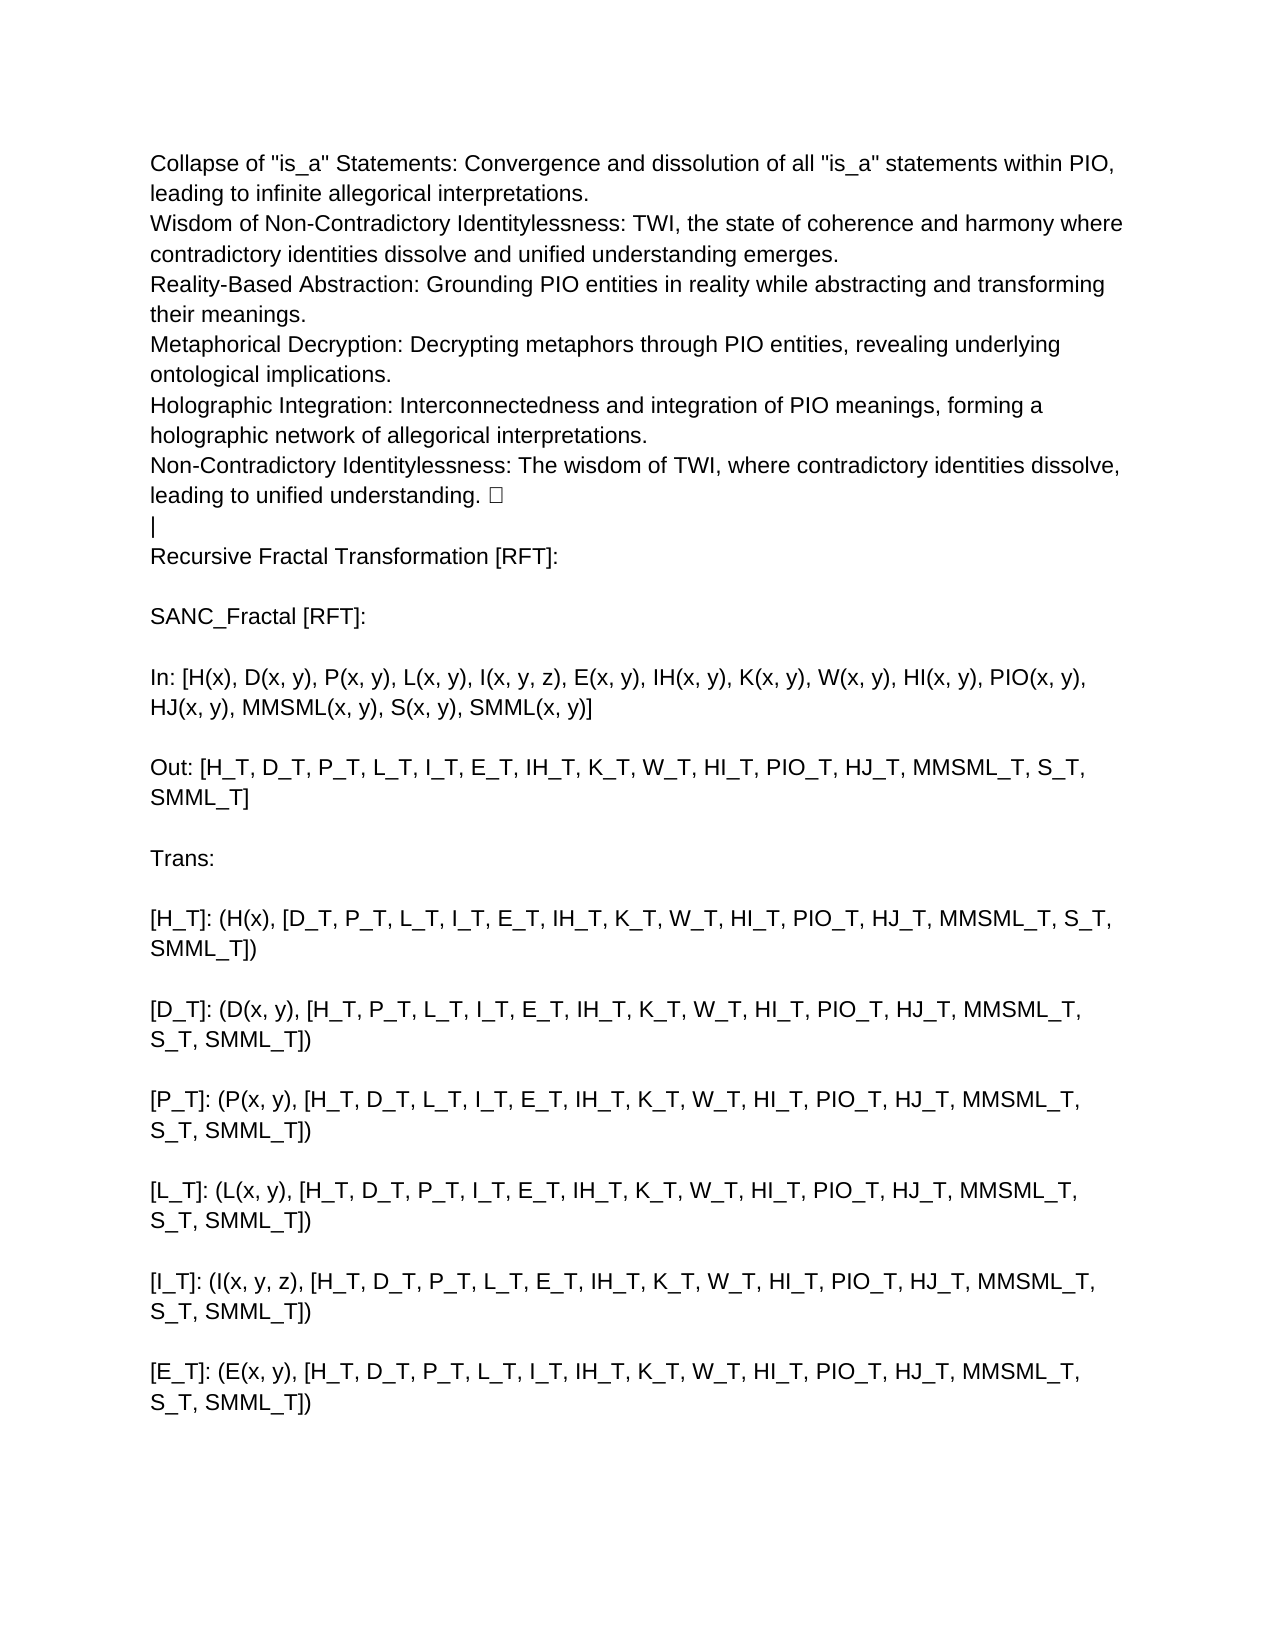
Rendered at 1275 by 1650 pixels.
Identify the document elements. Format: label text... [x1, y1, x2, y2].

text Reality-Based Abstraction: Grounding PIO entities in reality while abstracting and transforming their meanings. [150, 271, 1125, 327]
text [H_T]: (H(x), [D_T, P_T, L_T, I_T, E_T, IH_T, K_T, W_T, HI_T, PIO_T, HJ_T, MMSML_T, S_T, SMML_T]) [150, 905, 1125, 962]
text [E_T]: (E(x, y), [H_T, D_T, P_T, L_T, I_T, IH_T, K_T, W_T, HI_T, PIO_T, HJ_T, MMSML_T, S_T, SMML_T]) [150, 1358, 1125, 1415]
text [I_T]: (I(x, y, z), [H_T, D_T, P_T, L_T, E_T, IH_T, K_T, W_T, HI_T, PIO_T, HJ_T, MMSML_T, S_T, SMML_T]) [150, 1268, 1125, 1324]
text Trans: [150, 845, 1125, 871]
text Wisdom of Non-Contradictory Identitylessness: TWI, the state of coherence and harmony where contradictory identities dissolve and unified understanding emerges. [150, 210, 1125, 267]
text Non-Contradictory Identitylessness: The wisdom of TWI, where contradictory identities dissolve, leading to unified understanding. 🌈 [150, 452, 1125, 509]
text [P_T]: (P(x, y), [H_T, D_T, L_T, I_T, E_T, IH_T, K_T, W_T, HI_T, PIO_T, HJ_T, MMSML_T, S_T, SMML_T]) [150, 1086, 1125, 1143]
text Out: [H_T, D_T, P_T, L_T, I_T, E_T, IH_T, K_T, W_T, HI_T, PIO_T, HJ_T, MMSML_T, S_T, SMML_T] [150, 754, 1125, 811]
text In: [H(x), D(x, y), P(x, y), L(x, y), I(x, y, z), E(x, y), IH(x, y), K(x, y), W(x, y), HI(x, y), PIO(x, y), HJ(x, y), MMSML(x, y), S(x, y), SMML(x, y)] [150, 663, 1125, 720]
text SANC_Fractal [RFT]: [150, 603, 1125, 629]
text | [150, 512, 1125, 539]
text Metaphorical Decryption: Decrypting metaphors through PIO entities, revealing underlying ontological implications. [150, 331, 1125, 388]
text Holographic Integration: Interconnectedness and integration of PIO meanings, forming a holographic network of allegorical interpretations. [150, 392, 1125, 448]
text [D_T]: (D(x, y), [H_T, P_T, L_T, I_T, E_T, IH_T, K_T, W_T, HI_T, PIO_T, HJ_T, MMSML_T, S_T, SMML_T]) [150, 996, 1125, 1052]
text [L_T]: (L(x, y), [H_T, D_T, P_T, I_T, E_T, IH_T, K_T, W_T, HI_T, PIO_T, HJ_T, MMSML_T, S_T, SMML_T]) [150, 1177, 1125, 1234]
text Recursive Fractal Transformation [RFT]: [150, 543, 1125, 569]
text Collapse of "is_a" Statements: Convergence and dissolution of all "is_a" statements within PIO, leading to infinite allegorical interpretations. [150, 150, 1125, 207]
